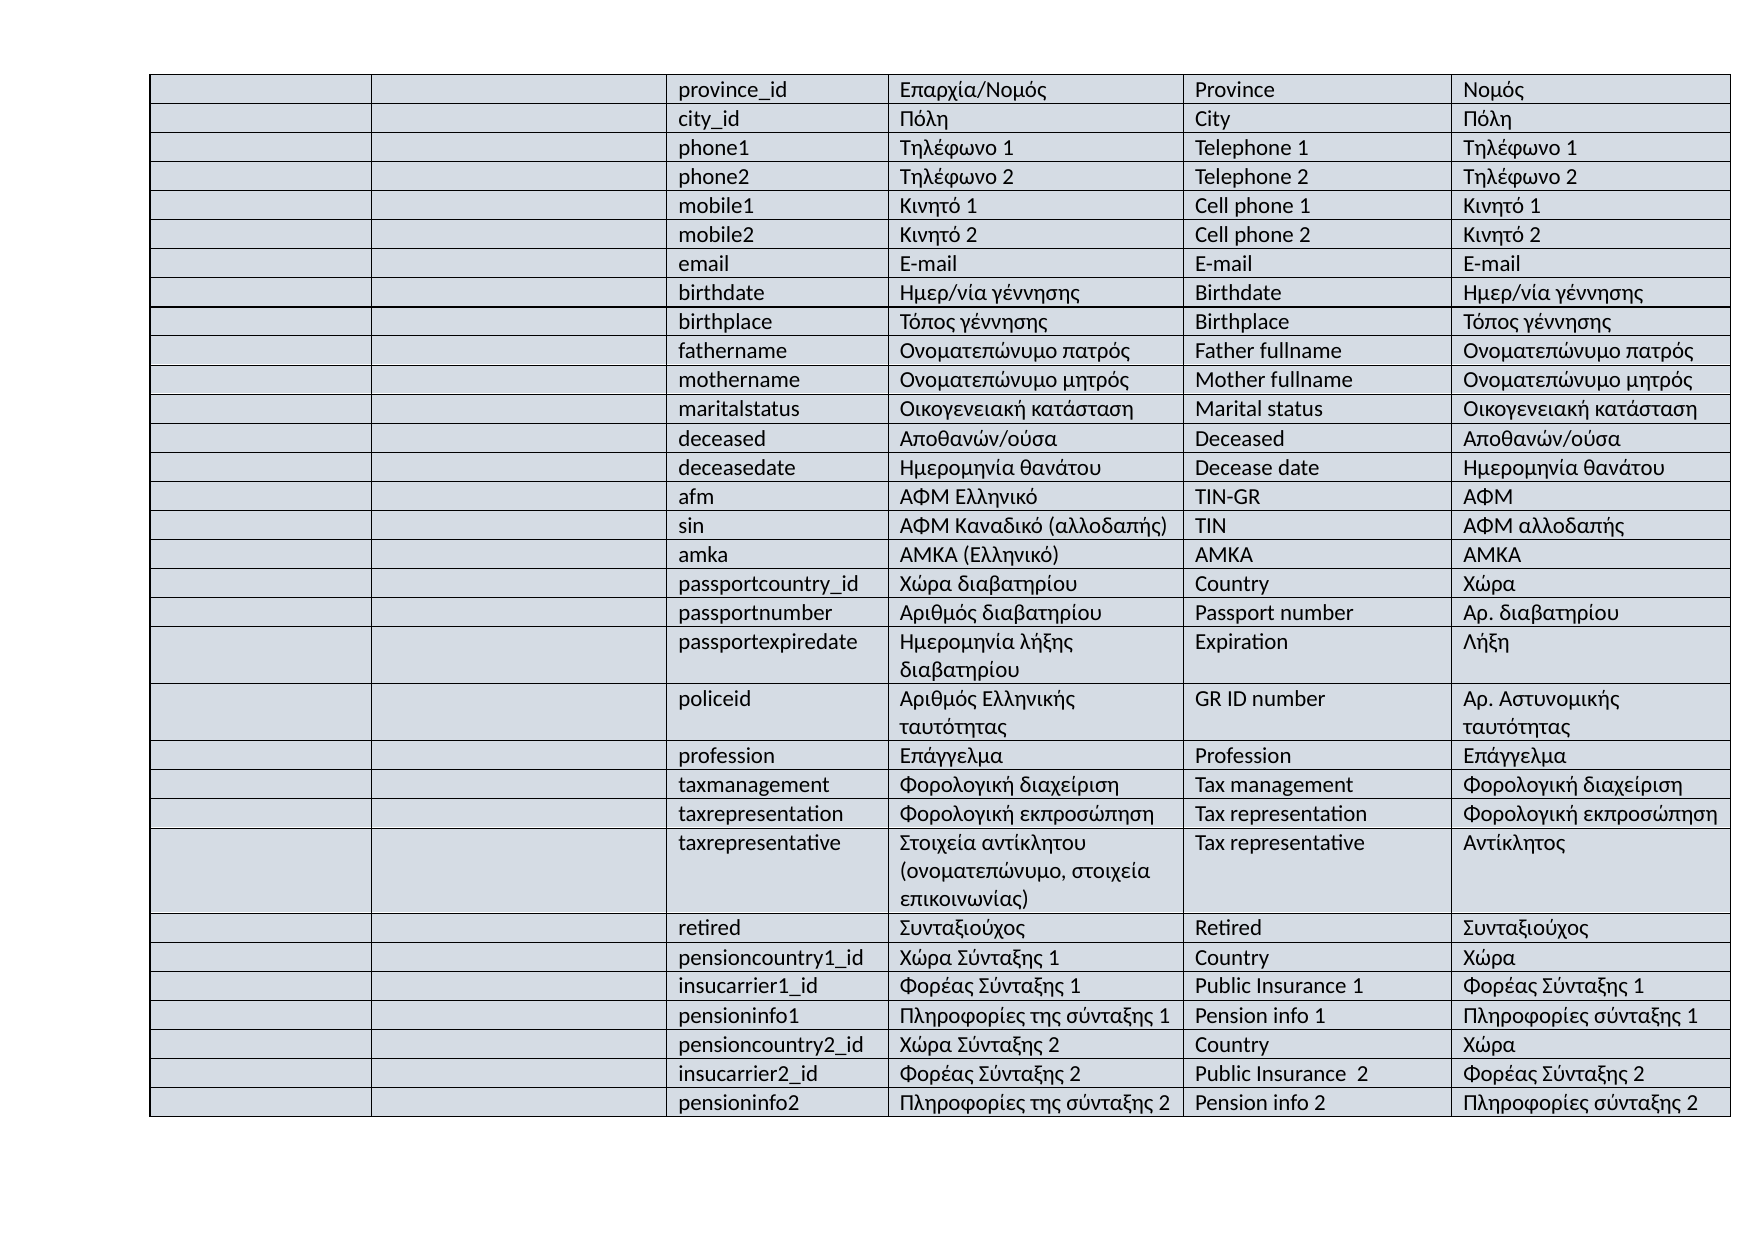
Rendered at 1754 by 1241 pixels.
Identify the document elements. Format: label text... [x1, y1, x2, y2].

table_cell Πόλη [889, 104, 1183, 132]
table_cell Φορολογική εκπροσώπηση [889, 799, 1183, 827]
table_cell [372, 540, 666, 568]
table_cell Επαρχία/Νομός [889, 75, 1183, 103]
table_cell mobile2 [667, 220, 888, 248]
table_cell Retired [1184, 914, 1451, 942]
table_cell Father fullname [1184, 336, 1451, 364]
table_cell maritalstatus [667, 395, 888, 423]
table_cell AMKA [1452, 540, 1730, 568]
table_cell ΑΦΜ Καναδικό (αλλοδαπής) [889, 511, 1183, 539]
table_cell [151, 220, 371, 248]
table_cell Κινητό 2 [889, 220, 1183, 248]
table_cell [151, 799, 371, 827]
table_cell Public Insurance 2 [1184, 1059, 1451, 1087]
table_cell [372, 249, 666, 277]
table_cell Ημερομηνία θανάτου [889, 453, 1183, 481]
table_cell pensioninfo2 [667, 1088, 888, 1116]
table_cell [151, 133, 371, 161]
table_cell [372, 914, 666, 942]
table_cell Αντίκλητος [1452, 829, 1730, 912]
table_cell ΑΦΜ Ελληνικό [889, 482, 1183, 510]
table_cell ΑΦΜ [1452, 482, 1730, 510]
table_cell [151, 914, 371, 942]
table_cell [372, 424, 666, 452]
table_cell [372, 220, 666, 248]
table_cell Φορέας Σύνταξης 2 [1452, 1059, 1730, 1087]
table_cell Birthdate [1184, 278, 1451, 306]
table_cell [372, 1030, 666, 1058]
table_cell [372, 308, 666, 335]
table_cell Deceased [1184, 424, 1451, 452]
table_cell [372, 972, 666, 1000]
table_cell Ονοματεπώνυμο πατρός [1452, 336, 1730, 364]
table_cell [372, 770, 666, 798]
table_cell taxrepresentative [667, 829, 888, 912]
table_cell Country [1184, 1030, 1451, 1058]
table_cell ΑΦΜ αλλοδαπής [1452, 511, 1730, 539]
table_cell Province [1184, 75, 1451, 103]
table_cell Tax representative [1184, 829, 1451, 912]
table_cell Λήξη [1452, 627, 1730, 683]
table_cell Οικογενειακή κατάσταση [889, 395, 1183, 423]
table_cell Ημερομηνία θανάτου [1452, 453, 1730, 481]
table_cell [372, 598, 666, 626]
table_cell Τηλέφωνο 2 [1452, 162, 1730, 190]
table_cell AMKA [1184, 540, 1451, 568]
table_cell [151, 598, 371, 626]
table_cell E-mail [889, 249, 1183, 277]
table_cell Tax representation [1184, 799, 1451, 827]
table_cell Χώρα Σύνταξης 1 [889, 943, 1183, 971]
table_cell birthplace [667, 308, 888, 335]
table_cell Birthplace [1184, 308, 1451, 335]
table_cell Οικογενειακή κατάσταση [1452, 395, 1730, 423]
table_cell Αρ. διαβατηρίου [1452, 598, 1730, 626]
table_cell sin [667, 511, 888, 539]
table_cell [372, 336, 666, 364]
table_cell pensioncountry2_id [667, 1030, 888, 1058]
table_cell [151, 540, 371, 568]
table_cell [372, 943, 666, 971]
table_cell [151, 249, 371, 277]
table_cell [151, 627, 371, 683]
table_cell [151, 829, 371, 912]
table_cell E-mail [1184, 249, 1451, 277]
table_cell retired [667, 914, 888, 942]
table_cell Profession [1184, 741, 1451, 769]
table_cell policeid [667, 684, 888, 740]
table_cell Αποθανών/ούσα [1452, 424, 1730, 452]
table_cell mothername [667, 366, 888, 393]
table_cell [372, 829, 666, 912]
table_cell Κινητό 1 [889, 191, 1183, 219]
table_cell Αριθμός Ελληνικής ταυτότητας [889, 684, 1183, 740]
table_cell [372, 366, 666, 393]
table_cell Cell phone 2 [1184, 220, 1451, 248]
table_cell [151, 104, 371, 132]
table_cell city_id [667, 104, 888, 132]
table_cell Mother fullname [1184, 366, 1451, 393]
table_cell Πληροφορίες σύνταξης 2 [1452, 1088, 1730, 1116]
table_cell Στοιχεία αντίκλητου (ονοματεπώνυμο, στοιχεία επικοινωνίας) [889, 829, 1183, 912]
table_cell Αριθμός διαβατηρίου [889, 598, 1183, 626]
table_cell Φορολογική διαχείριση [1452, 770, 1730, 798]
table_cell passportcountry_id [667, 569, 888, 597]
table_cell Αρ. Αστυνομικής ταυτότητας [1452, 684, 1730, 740]
table_cell phone2 [667, 162, 888, 190]
table_cell [151, 278, 371, 306]
table_cell [151, 308, 371, 335]
table_cell [151, 366, 371, 393]
table_cell Κινητό 1 [1452, 191, 1730, 219]
table_cell Ημερ/νία γέννησης [1452, 278, 1730, 306]
table_cell [151, 511, 371, 539]
table_cell Expiration [1184, 627, 1451, 683]
table_cell [151, 1059, 371, 1087]
table_cell Ημερ/νία γέννησης [889, 278, 1183, 306]
table_cell Νομός [1452, 75, 1730, 103]
table_cell Τηλέφωνο 1 [1452, 133, 1730, 161]
table_cell Χώρα [1452, 569, 1730, 597]
table_cell amka [667, 540, 888, 568]
table_cell [151, 1001, 371, 1029]
table_cell [372, 569, 666, 597]
table_cell Χώρα [1452, 1030, 1730, 1058]
table_cell phone1 [667, 133, 888, 161]
table_cell Country [1184, 943, 1451, 971]
table_cell [372, 1088, 666, 1116]
table_cell Pension info 1 [1184, 1001, 1451, 1029]
table_cell Pension info 2 [1184, 1088, 1451, 1116]
table_cell Χώρα διαβατηρίου [889, 569, 1183, 597]
table_cell [372, 684, 666, 740]
table_cell [151, 770, 371, 798]
table_cell [372, 741, 666, 769]
table_cell fathername [667, 336, 888, 364]
table_cell deceased [667, 424, 888, 452]
table_cell ΑΜΚΑ (Ελληνικό) [889, 540, 1183, 568]
table_cell insucarrier1_id [667, 972, 888, 1000]
table_cell pensioncountry1_id [667, 943, 888, 971]
table_cell Ονοματεπώνυμο μητρός [1452, 366, 1730, 393]
table_cell [151, 569, 371, 597]
table_cell [372, 627, 666, 683]
table_cell Public Insurance 1 [1184, 972, 1451, 1000]
table_cell Tax management [1184, 770, 1451, 798]
table_cell [151, 943, 371, 971]
table_cell [372, 162, 666, 190]
table_cell Τόπος γέννησης [1452, 308, 1730, 335]
table_cell [372, 104, 666, 132]
table_cell Ημερομηνία λήξης διαβατηρίου [889, 627, 1183, 683]
table_cell [372, 1001, 666, 1029]
table_cell email [667, 249, 888, 277]
table_cell Συνταξιούχος [889, 914, 1183, 942]
table_cell pensioninfo1 [667, 1001, 888, 1029]
table_cell Φορέας Σύνταξης 1 [1452, 972, 1730, 1000]
table_cell Κινητό 2 [1452, 220, 1730, 248]
table_cell [151, 336, 371, 364]
table_cell [151, 75, 371, 103]
table_cell birthdate [667, 278, 888, 306]
table_cell Passport number [1184, 598, 1451, 626]
table_cell Cell phone 1 [1184, 191, 1451, 219]
table_cell passportexpiredate [667, 627, 888, 683]
table_cell [151, 191, 371, 219]
table_cell taxrepresentation [667, 799, 888, 827]
table_cell Telephone 1 [1184, 133, 1451, 161]
table_cell Πληροφορίες της σύνταξης 2 [889, 1088, 1183, 1116]
table_cell Marital status [1184, 395, 1451, 423]
table_cell [372, 395, 666, 423]
table_cell [151, 482, 371, 510]
table_cell GR ID number [1184, 684, 1451, 740]
table_cell [372, 1059, 666, 1087]
table_cell passportnumber [667, 598, 888, 626]
table_cell [151, 395, 371, 423]
table_cell Τηλέφωνο 2 [889, 162, 1183, 190]
table_cell [151, 972, 371, 1000]
table_cell province_id [667, 75, 888, 103]
table_cell Φορέας Σύνταξης 2 [889, 1059, 1183, 1087]
table_cell E-mail [1452, 249, 1730, 277]
table_cell [372, 191, 666, 219]
table_cell City [1184, 104, 1451, 132]
table_cell deceasedate [667, 453, 888, 481]
table_cell [151, 1030, 371, 1058]
table_cell TIN [1184, 511, 1451, 539]
table_cell Πόλη [1452, 104, 1730, 132]
table_cell Χώρα [1452, 943, 1730, 971]
table_cell [372, 482, 666, 510]
table_cell Φορολογική εκπροσώπηση [1452, 799, 1730, 827]
table_cell [372, 799, 666, 827]
table_cell Telephone 2 [1184, 162, 1451, 190]
table_cell Φορολογική διαχείριση [889, 770, 1183, 798]
table_cell Φορέας Σύνταξης 1 [889, 972, 1183, 1000]
table_cell afm [667, 482, 888, 510]
table_cell Επάγγελμα [1452, 741, 1730, 769]
table_cell Επάγγελμα [889, 741, 1183, 769]
table_cell Decease date [1184, 453, 1451, 481]
table_cell [151, 453, 371, 481]
table_cell Πληροφορίες της σύνταξης 1 [889, 1001, 1183, 1029]
table_cell [151, 424, 371, 452]
table_cell Πληροφορίες σύνταξης 1 [1452, 1001, 1730, 1029]
table_cell Αποθανών/ούσα [889, 424, 1183, 452]
table_cell Ονοματεπώνυμο μητρός [889, 366, 1183, 393]
table_cell taxmanagement [667, 770, 888, 798]
table_cell mobile1 [667, 191, 888, 219]
table_cell profession [667, 741, 888, 769]
table_cell [151, 1088, 371, 1116]
table_cell [151, 741, 371, 769]
table_cell Συνταξιούχος [1452, 914, 1730, 942]
table_cell [372, 453, 666, 481]
table_cell Ονοματεπώνυμο πατρός [889, 336, 1183, 364]
table_cell [372, 278, 666, 306]
table_cell [372, 133, 666, 161]
table_cell Country [1184, 569, 1451, 597]
table_cell Τηλέφωνο 1 [889, 133, 1183, 161]
table_cell insucarrier2_id [667, 1059, 888, 1087]
table_cell [151, 684, 371, 740]
table_cell [372, 511, 666, 539]
table_cell [151, 162, 371, 190]
table_cell [372, 75, 666, 103]
table_cell Τόπος γέννησης [889, 308, 1183, 335]
table_cell Χώρα Σύνταξης 2 [889, 1030, 1183, 1058]
table_cell TIN-GR [1184, 482, 1451, 510]
